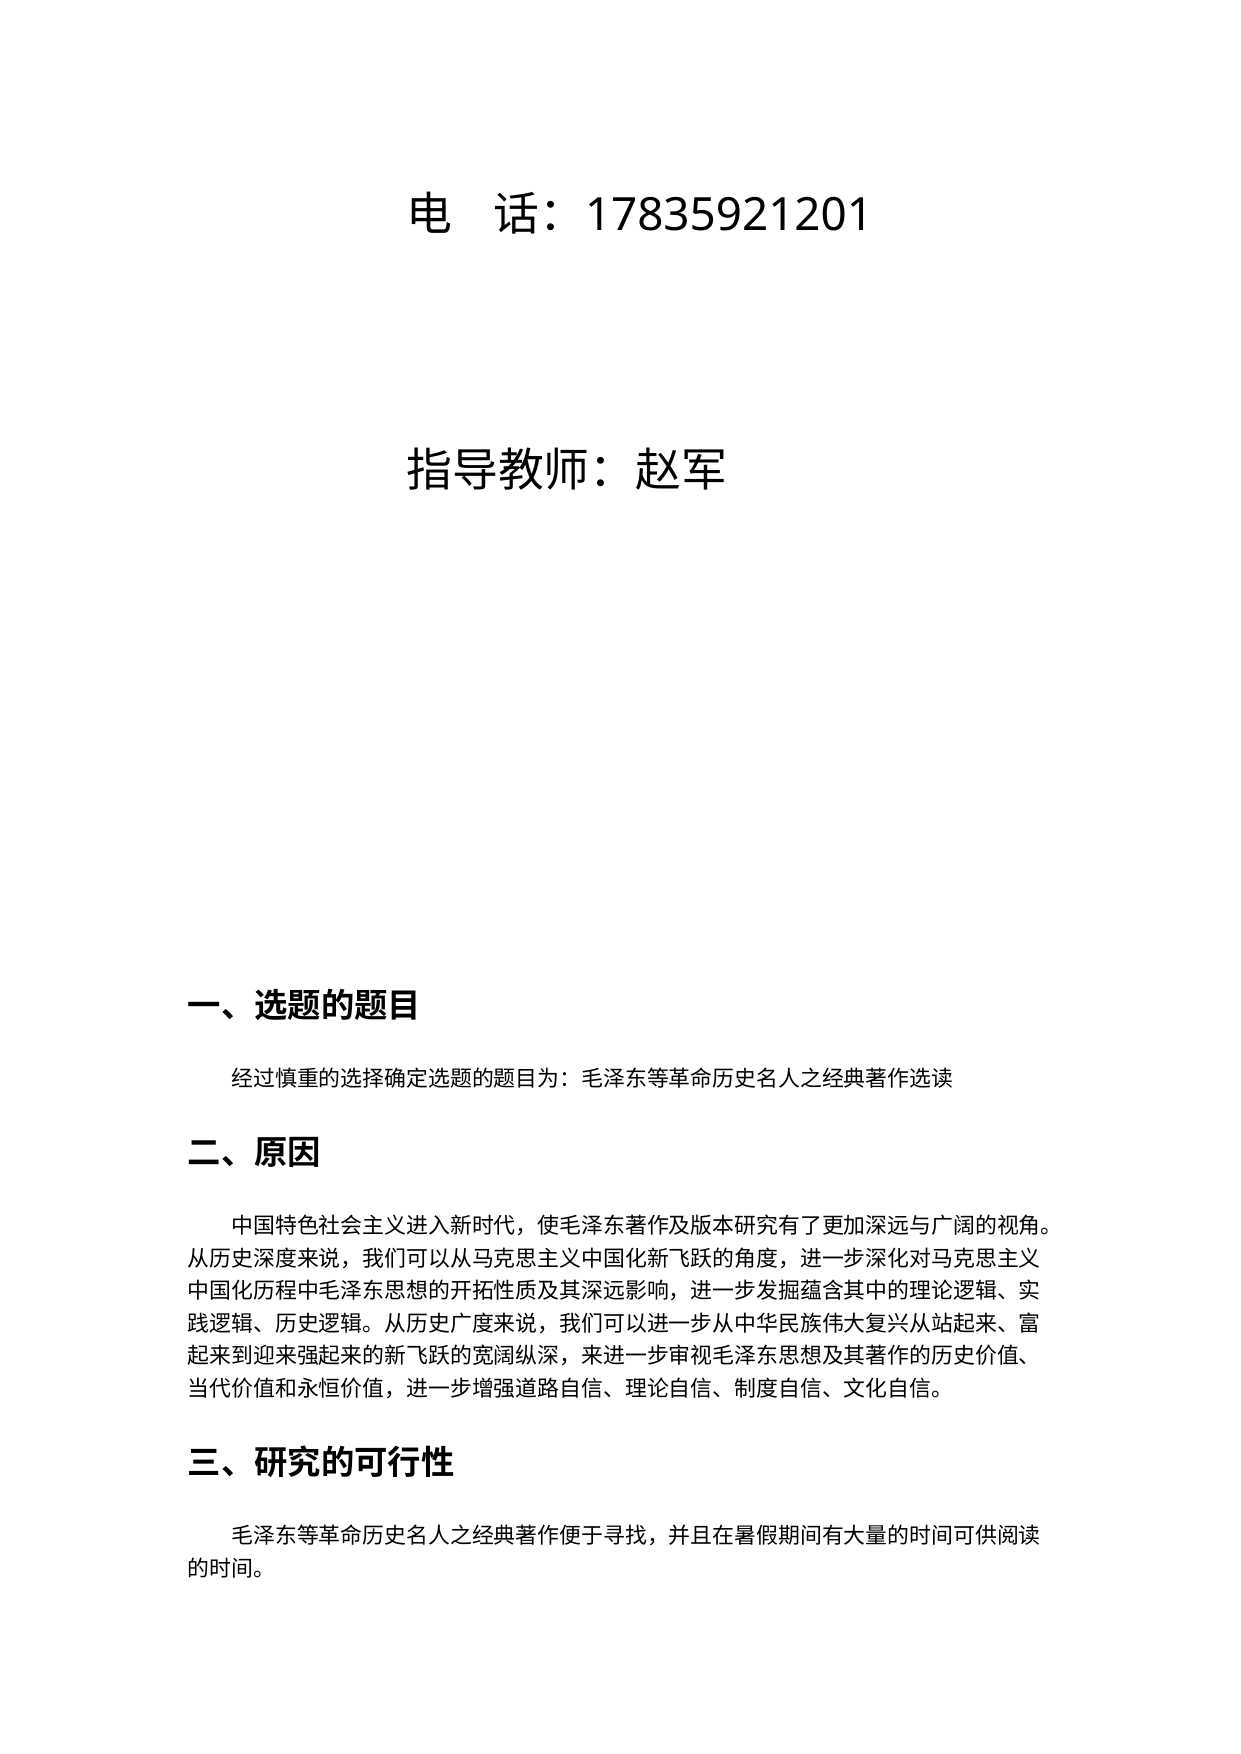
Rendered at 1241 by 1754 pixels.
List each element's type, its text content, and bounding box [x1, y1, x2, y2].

text 经过慎重的选择确定选题的题目为：毛泽东等革命历史名人之经典著作选读 [187, 1060, 1053, 1093]
text 指导教师：赵军 [362, 418, 1053, 515]
text 中国特色社会主义进入新时代，使毛泽东著作及版本研究有了更加深远与广阔的视角。从历史深度来说，我们可以从马克思主义中国化新飞跃的角度，进一步深化对马克思主义中国化历程中毛泽东思想的开拓性质及其深远影响，进一步发掘蕴含其中的理论逻辑、实践逻辑、历史逻辑。从历史广度来说，我们可以进一步从中华民族伟大复兴从站起来、富起来到迎来强起来的新飞跃的宽阔纵深，来进一步审视毛泽东思想及其著作的历史价值、当代价值和永恒价值，进一步增强道路自信、理论自信、制度自信、文化自信。 [187, 1208, 1053, 1403]
text 三、研究的可行性 [187, 1428, 1053, 1493]
text 毛泽东等革命历史名人之经典著作便于寻找，并且在暑假期间有大量的时间可供阅读的时间。 [187, 1518, 1053, 1583]
text 二、原因 [187, 1118, 1053, 1183]
text 电 话：17835921201 [362, 162, 1053, 259]
text 一、选题的题目 [187, 970, 1053, 1035]
